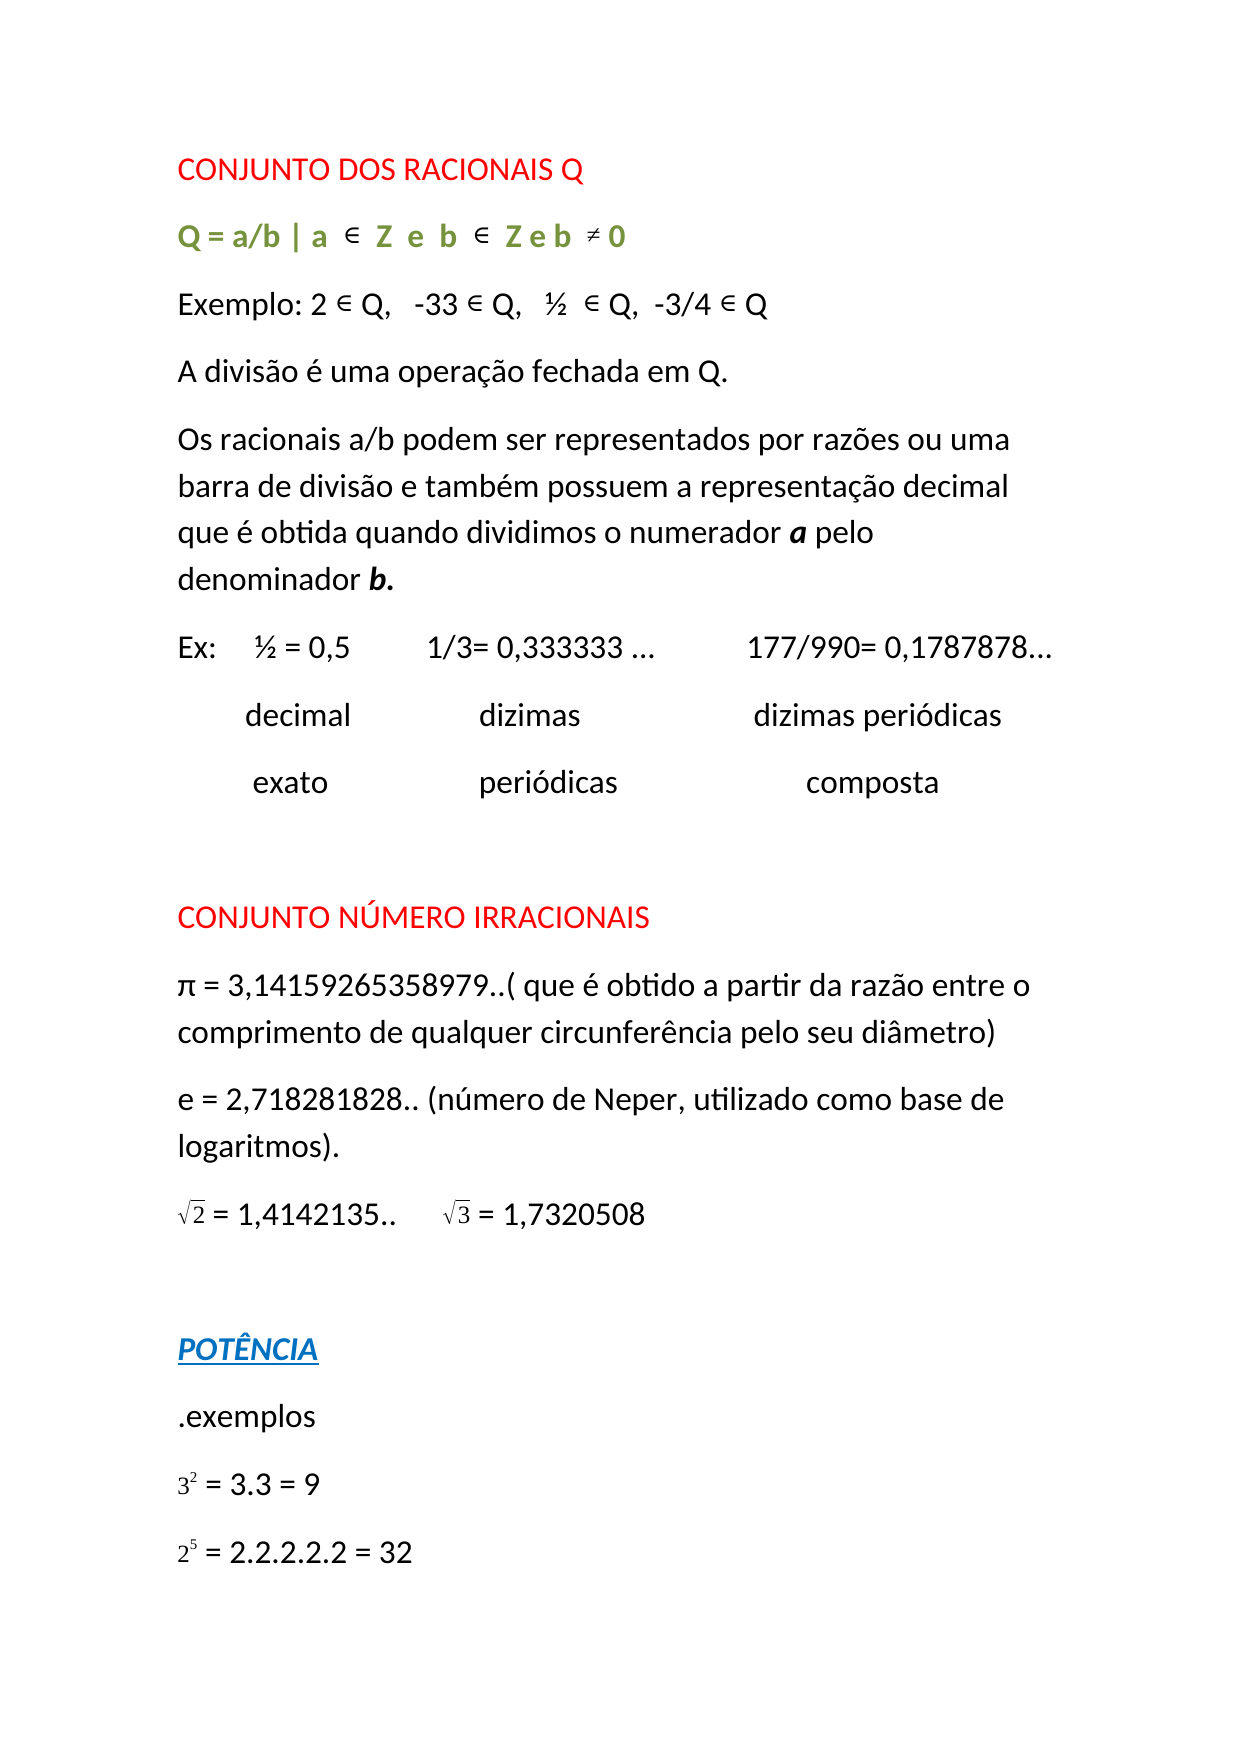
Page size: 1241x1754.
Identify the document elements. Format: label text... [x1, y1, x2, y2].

text Q = a/b | a Z e b Z e b 0 [177, 215, 1063, 256]
text CONJUNTO NÚMERO IRRACIONAIS [177, 896, 1063, 937]
text π = 3,14159265358979..( que é obtido a partir da razão entre o comprimento de qualquer circunferência pelo seu diâmetro) [177, 964, 1063, 1051]
text exato periódicas composta [177, 761, 1063, 802]
text decimal dizimas dizimas periódicas [177, 693, 1063, 734]
text POTÊNCIA [177, 1328, 1063, 1369]
text Os racionais a/b podem ser representados por razões ou uma barra de divisão e também possuem a representação decimal que é obtida quando dividimos o numerador a pelo denominador b. [177, 418, 1063, 599]
text .exemplos [177, 1396, 1063, 1436]
text = 1,4142135.. = 1,7320508 [177, 1193, 1063, 1233]
text Exemplo: 2 Q, -33 Q, ½ Q, -3/4 Q [177, 283, 1063, 323]
text e = 2,718281828.. (número de Neper, utilizado como base de logaritmos). [177, 1078, 1063, 1166]
text Ex: ½ = 0,5 1/3= 0,333333 ... 177/990= 0,1787878... [177, 626, 1063, 667]
text CONJUNTO DOS RACIONAIS Q [177, 148, 1063, 188]
text A divisão é uma operação fechada em Q. [177, 350, 1063, 391]
text = 3.3 = 9 [177, 1463, 1063, 1504]
text = 2.2.2.2.2 = 32 [177, 1531, 1063, 1571]
